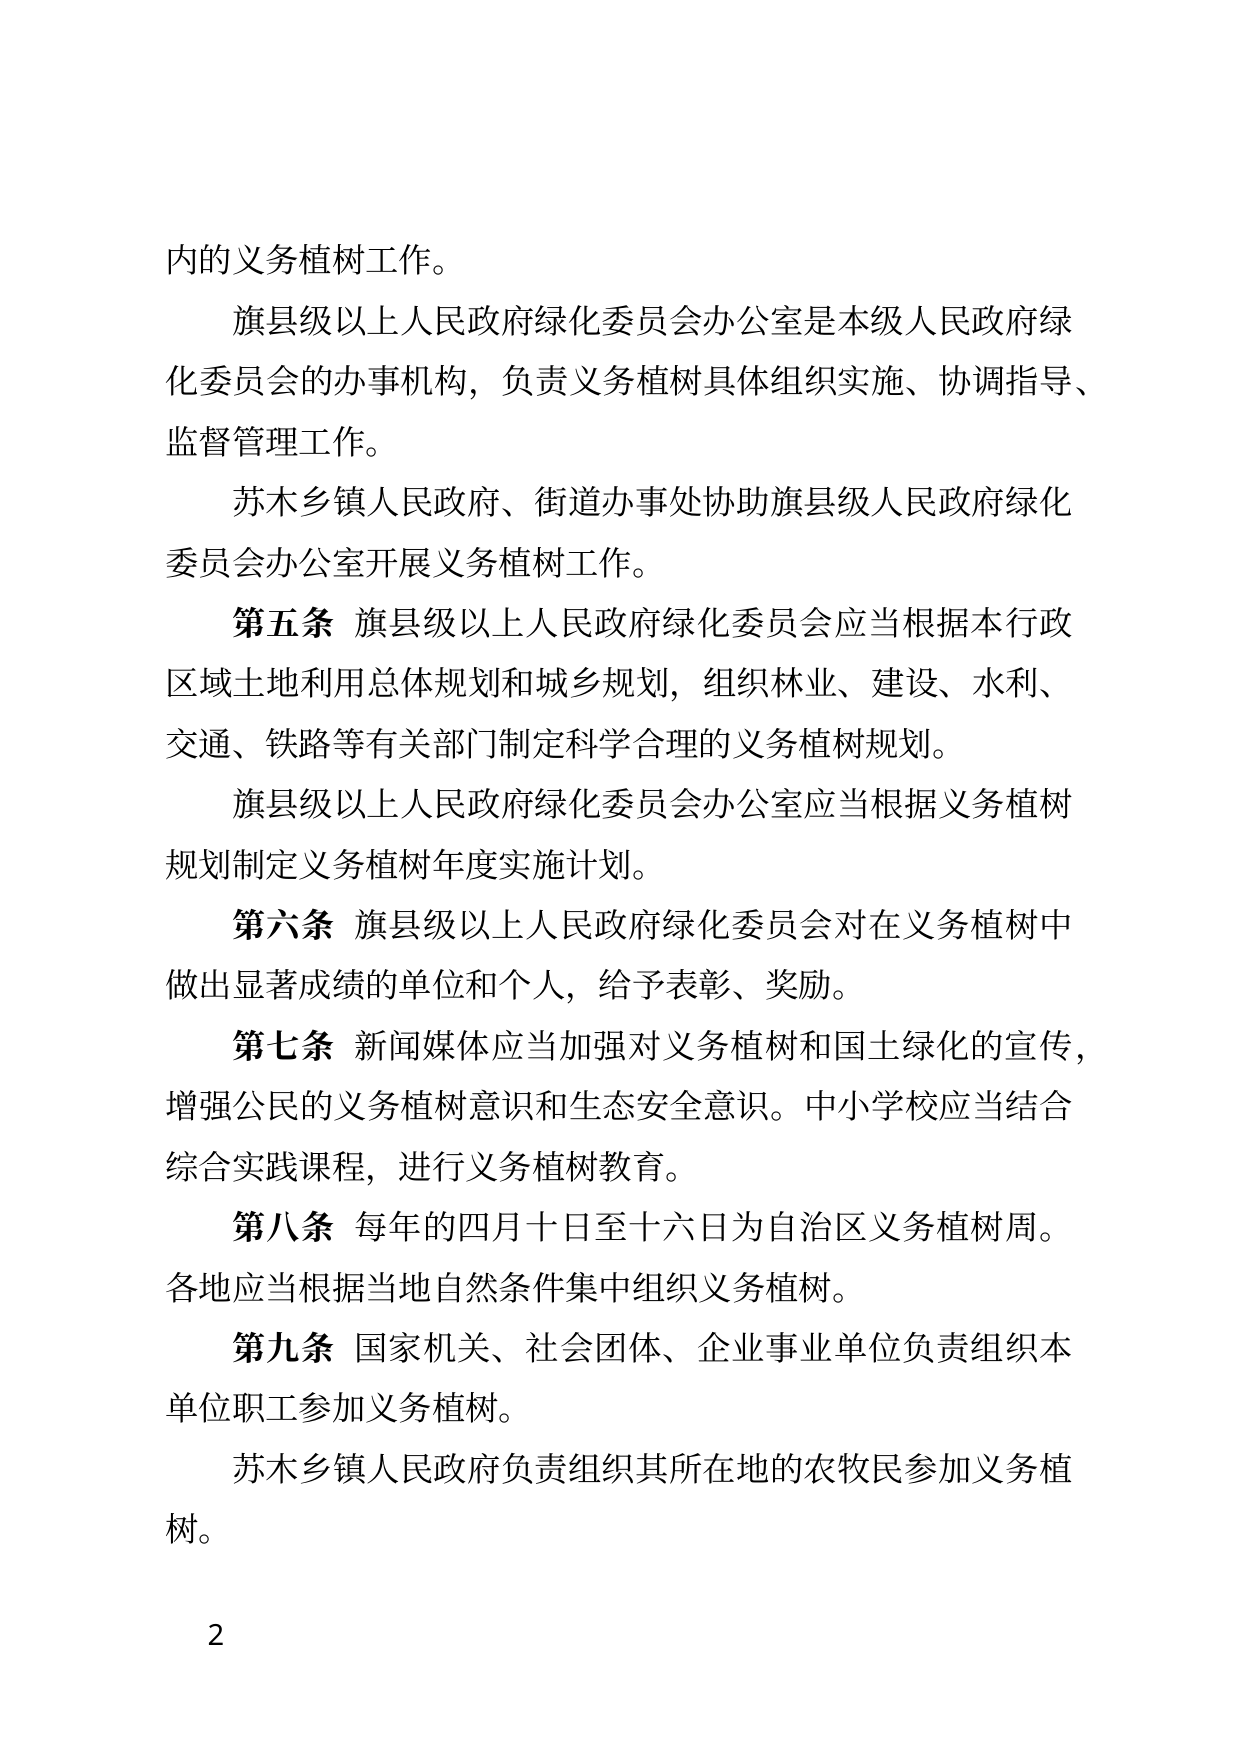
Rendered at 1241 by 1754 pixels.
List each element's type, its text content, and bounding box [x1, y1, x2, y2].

text 第八条 每年的四月十日至十六日为自治区义务植树周。各地应当根据当地自然条件集中组织义务植树。 [165, 1191, 1075, 1312]
text 旗县级以上人民政府绿化委员会办公室是本级人民政府绿化委员会的办事机构，负责义务植树具体组织实施、协调指导、监督管理工作。 [165, 285, 1075, 466]
text 第五条 旗县级以上人民政府绿化委员会应当根据本行政区域土地利用总体规划和城乡规划，组织林业、建设、水利、交通、铁路等有关部门制定科学合理的义务植树规划。 [165, 587, 1075, 768]
text 第六条 旗县级以上人民政府绿化委员会对在义务植树中做出显著成绩的单位和个人，给予表彰、奖励。 [165, 889, 1075, 1010]
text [165, 224, 1075, 285]
text 第七条 新闻媒体应当加强对义务植树和国土绿化的宣传，增强公民的义务植树意识和生态安全意识。中小学校应当结合综合实践课程，进行义务植树教育。 [165, 1010, 1075, 1191]
text 旗县级以上人民政府绿化委员会办公室应当根据义务植树规划制定义务植树年度实施计划。 [165, 768, 1075, 889]
text 第九条 国家机关、社会团体、企业事业单位负责组织本单位职工参加义务植树。 [165, 1312, 1075, 1433]
text 苏木乡镇人民政府负责组织其所在地的农牧民参加义务植树。 [165, 1433, 1075, 1554]
text 苏木乡镇人民政府、街道办事处协助旗县级人民政府绿化委员会办公室开展义务植树工作。 [165, 466, 1075, 587]
